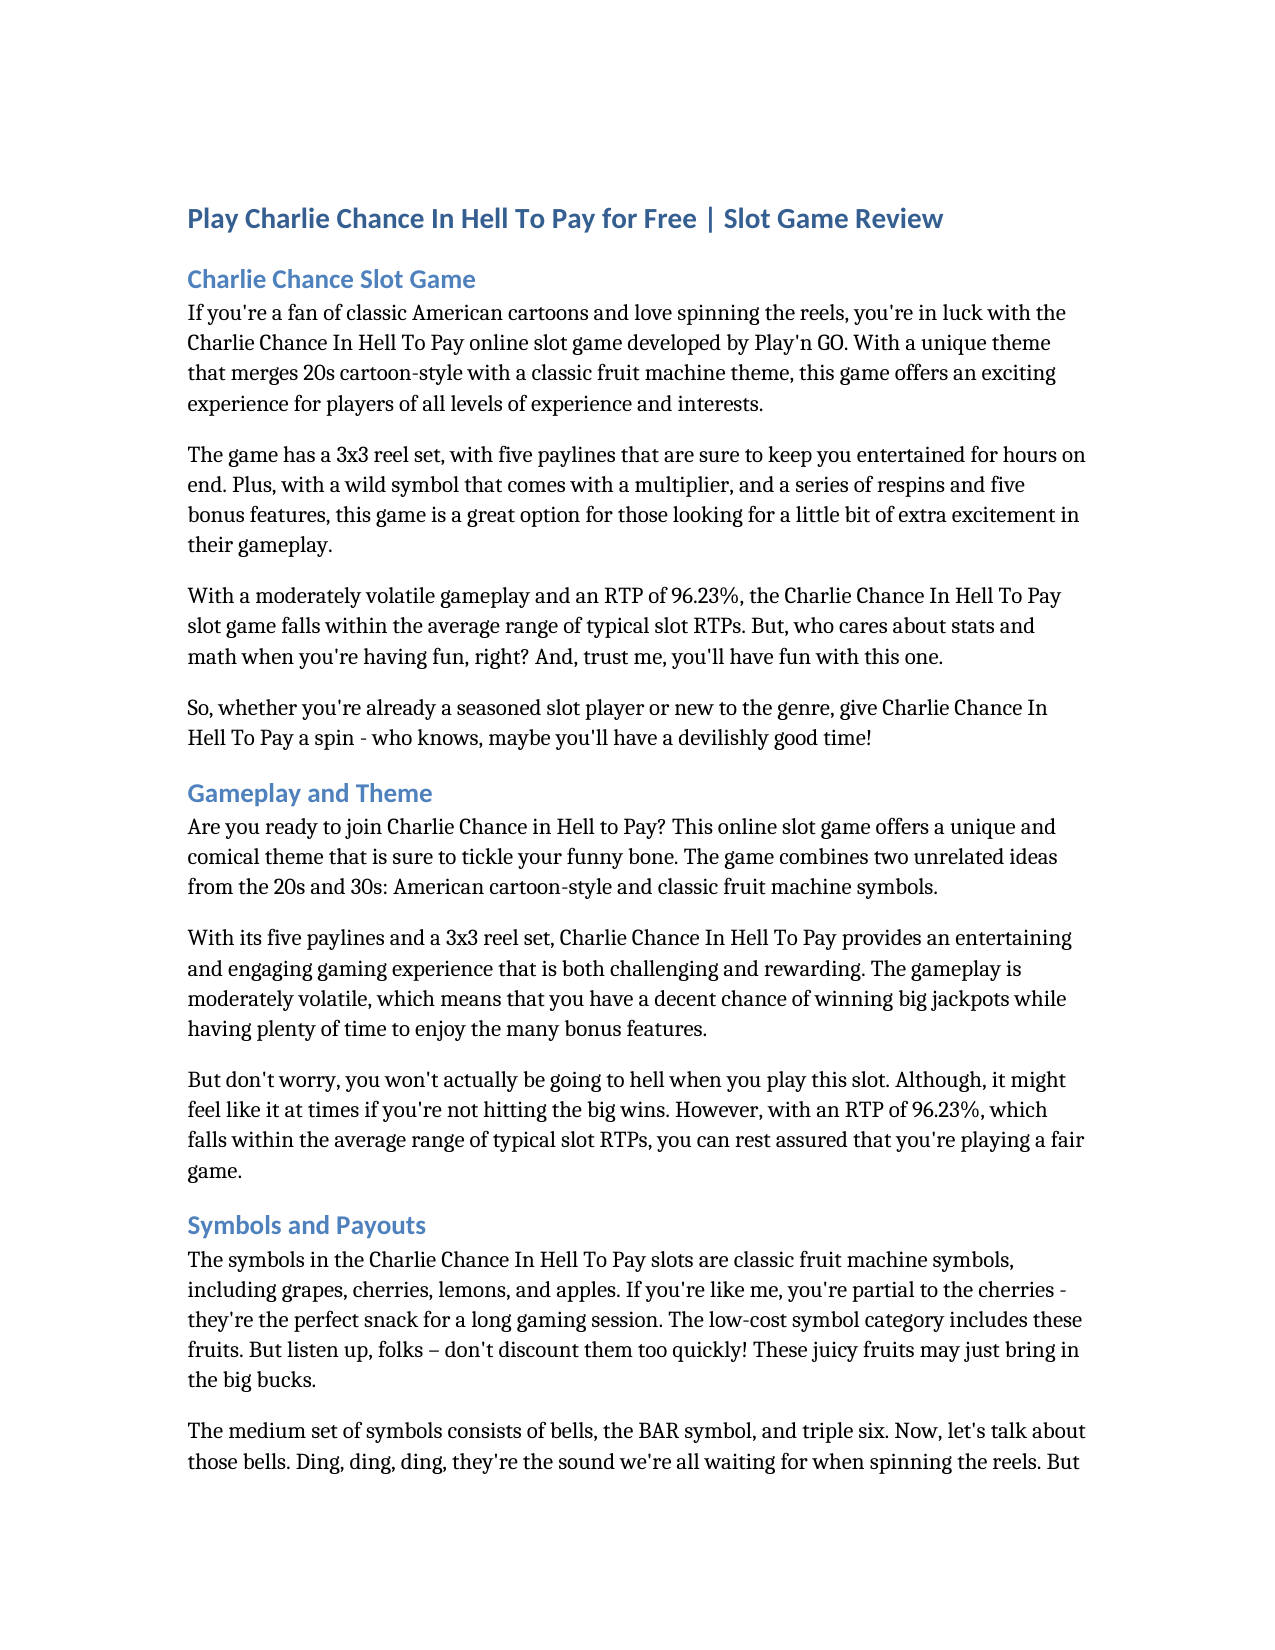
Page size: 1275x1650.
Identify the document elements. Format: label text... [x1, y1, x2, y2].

text With a moderately volatile gameplay and an RTP of 96.23%, the Charlie Chance In Hell To Pay slot game falls within the average range of typical slot RTPs. But, who cares about stats and math when you're having fun, right? And, trust me, you'll have fun with this one. [187, 583, 1087, 670]
subtitle Play Charlie Chance In Hell To Pay for Free | Slot Game Review [187, 200, 1087, 236]
subtitle Charlie Chance Slot Game [187, 262, 1087, 295]
subtitle Symbols and Payouts [187, 1208, 1087, 1241]
text Are you ready to join Charlie Chance in Hell to Pay? This online slot game offers a unique and comical theme that is sure to tickle your funny bone. The game combines two unrelated ideas from the 20s and 30s: American cartoon-style and classic fruit machine symbols. [187, 814, 1087, 900]
text So, whether you're already a seasoned slot player or new to the genre, give Charlie Chance In Hell To Pay a spin - who knows, maybe you'll have a devilishly good time! [187, 694, 1087, 751]
subtitle Gameplay and Theme [187, 776, 1087, 809]
text But don't worry, you won't actually be going to hell when you play this slot. Although, it might feel like it at times if you're not hitting the big wins. However, with an RTP of 96.23%, which falls within the average range of typical slot RTPs, you can rest assured that you're playing a fair game. [187, 1067, 1087, 1184]
text The symbols in the Charlie Chance In Hell To Pay slots are classic fruit machine symbols, including grapes, cherries, lemons, and apples. If you're like me, you're partial to the cherries - they're the perfect snack for a long gaming session. The low-cost symbol category includes these fruits. But listen up, folks – don't discount them too quickly! These juicy fruits may just bring in the big bucks. [187, 1246, 1087, 1393]
text If you're a fan of classic American cartoons and love spinning the reels, you're in luck with the Charlie Chance In Hell To Pay online slot game developed by Play'n GO. With a unique theme that merges 20s cartoon-style with a classic fruit machine theme, this game offers an exciting experience for players of all levels of experience and interests. [187, 300, 1087, 417]
text With its five paylines and a 3x3 reel set, Charlie Chance In Hell To Pay provides an entertaining and engaging gaming experience that is both challenging and rewarding. The gameplay is moderately volatile, which means that you have a decent chance of winning big jackpots while having plenty of time to enjoy the many bonus features. [187, 925, 1087, 1042]
text The game has a 3x3 reel set, with five paylines that are sure to keep you entertained for hours on end. Plus, with a wild symbol that comes with a multiplier, and a series of respins and five bonus features, this game is a great option for those looking for a little bit of extra excitement in their gameplay. [187, 441, 1087, 558]
